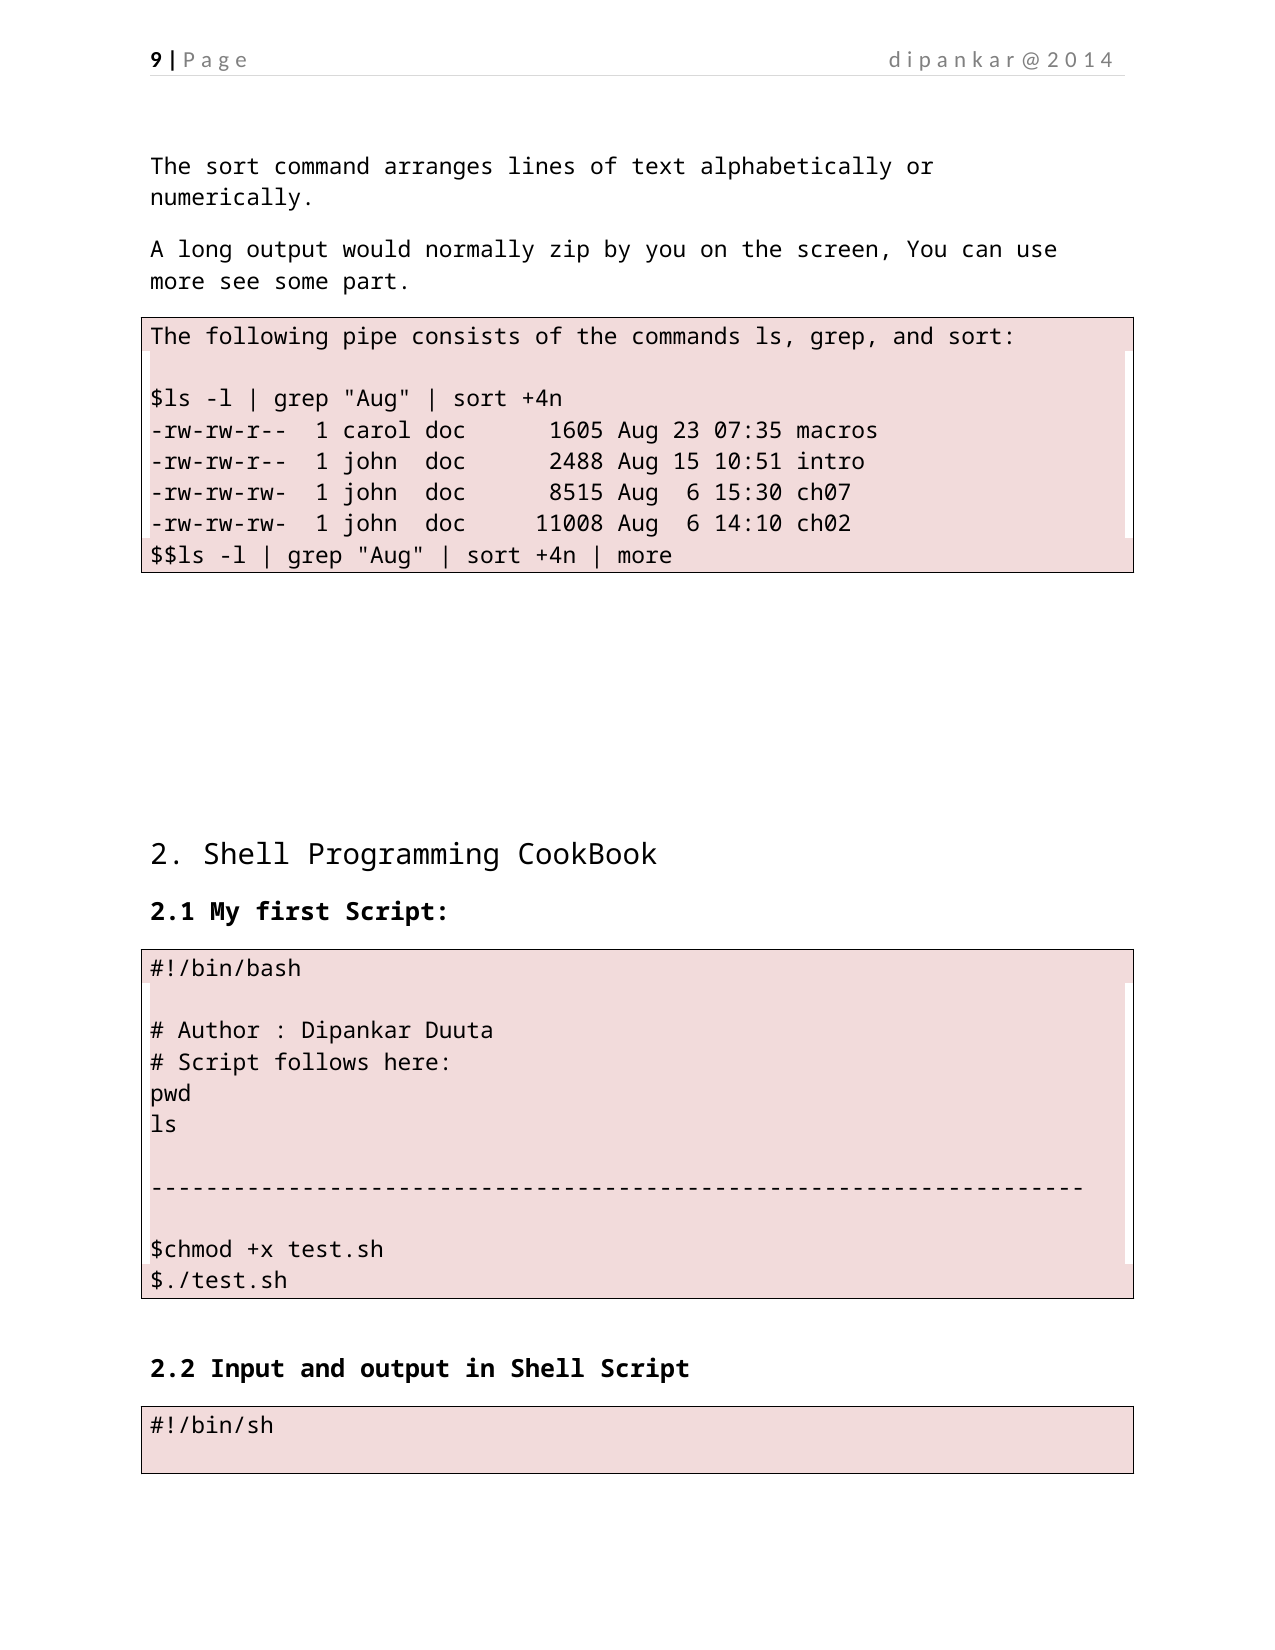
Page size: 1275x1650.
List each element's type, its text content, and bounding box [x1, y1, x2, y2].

text 2.2 Input and output in Shell Script [150, 1351, 1125, 1385]
text #!/bin/bash [142, 950, 1133, 983]
text $chmod +x test.sh [150, 1233, 1125, 1261]
text -rw-rw-r-- 1 carol doc 1605 Aug 23 07:35 macros [150, 413, 1125, 445]
text 2.1 My first Script: [150, 894, 1125, 928]
text #!/bin/sh [142, 1407, 1133, 1437]
text $ls -l | grep "Aug" | sort +4n [150, 382, 1125, 413]
text -rw-rw-rw- 1 john doc 8515 Aug 6 15:30 ch07 [150, 476, 1125, 507]
text $./test.sh [142, 1261, 1133, 1298]
text A long output would normally zip by you on the screen, You can use more see some part. [150, 233, 1125, 296]
text $$ls -l | grep "Aug" | sort +4n | more [142, 535, 1133, 572]
text -rw-rw-r-- 1 john doc 2488 Aug 15 10:51 intro [150, 445, 1125, 476]
text ls [150, 1108, 1125, 1139]
text 2. Shell Programming CookBook [150, 833, 1125, 873]
text -rw-rw-rw- 1 john doc 11008 Aug 6 14:10 ch02 [150, 507, 1125, 535]
text The following pipe consists of the commands ls, grep, and sort: [142, 318, 1133, 351]
text # Author : Dipankar Duuta [150, 1014, 1125, 1046]
text The sort command arranges lines of text alphabetically or numerically. [150, 150, 1125, 212]
text -------------------------------------------------------------------- [150, 1171, 1125, 1202]
text # Script follows here: [150, 1046, 1125, 1077]
text pwd [150, 1077, 1125, 1108]
